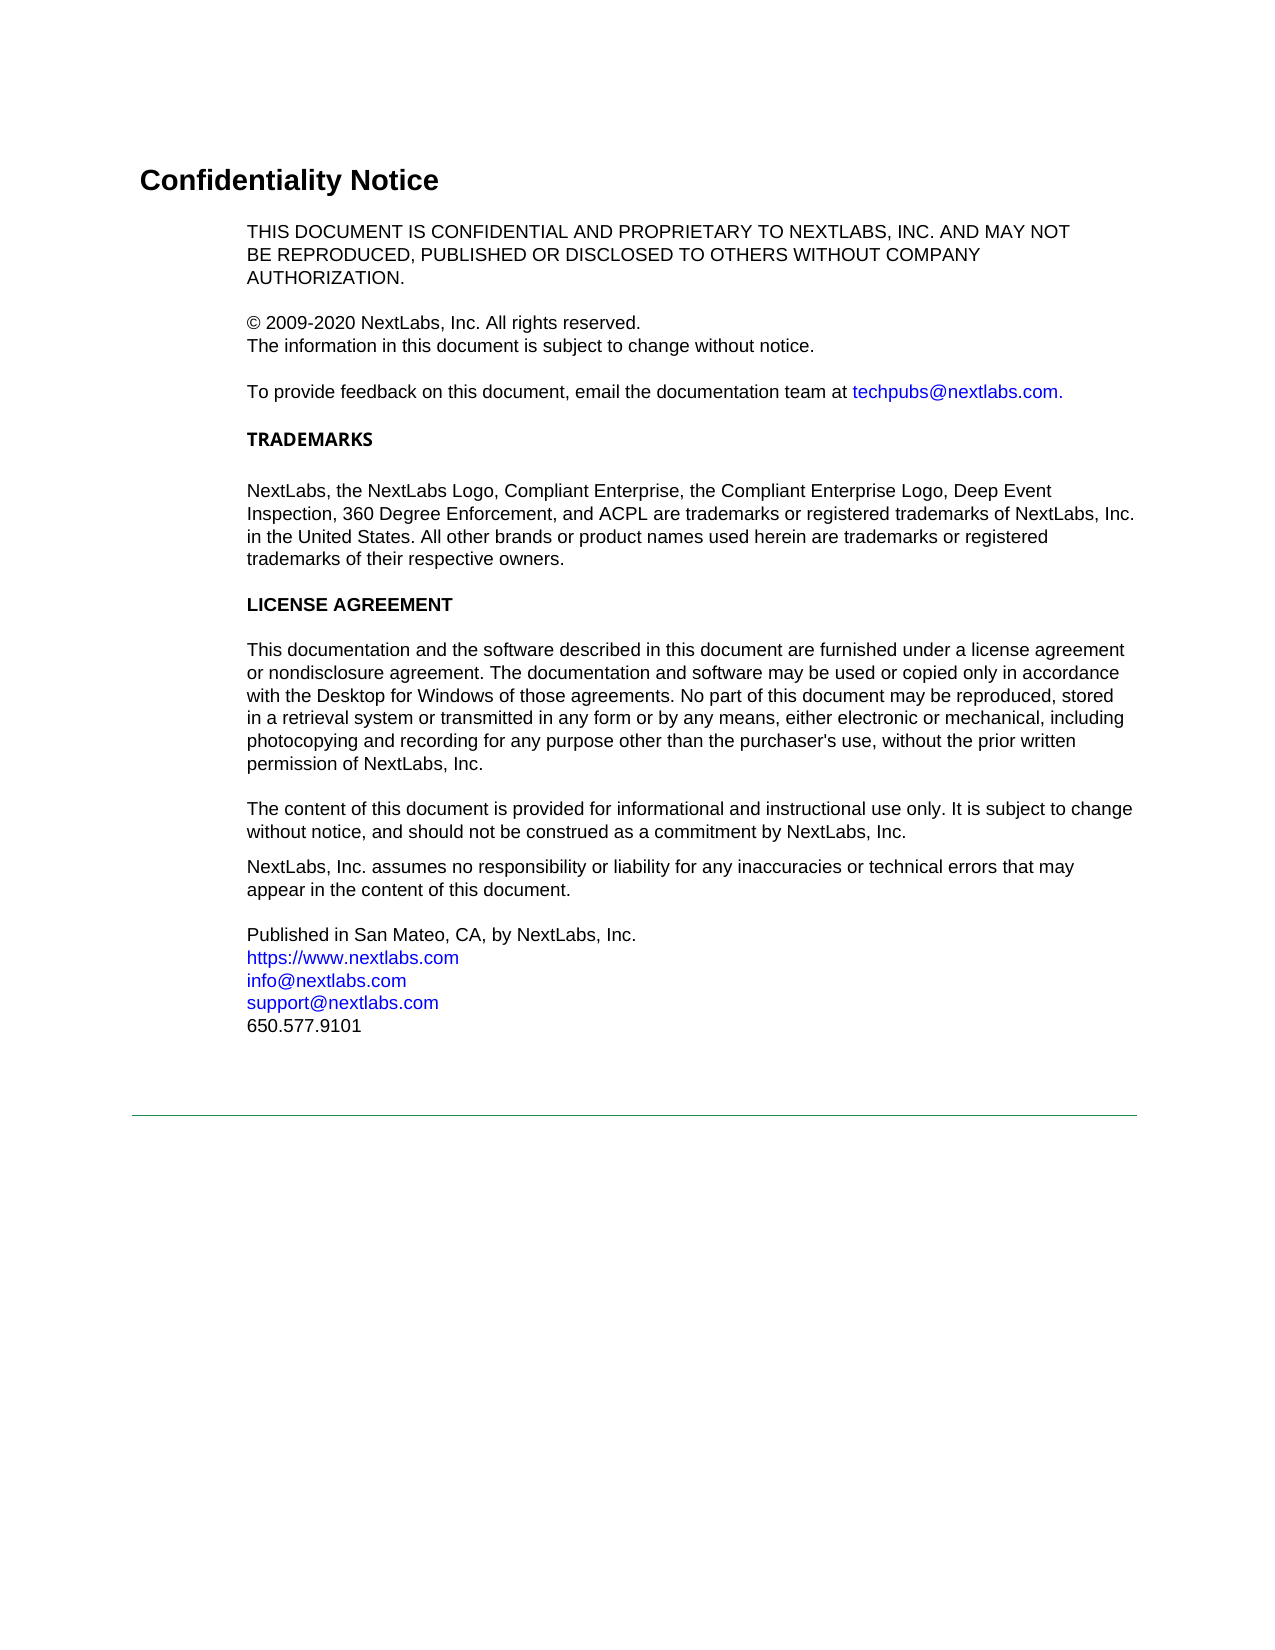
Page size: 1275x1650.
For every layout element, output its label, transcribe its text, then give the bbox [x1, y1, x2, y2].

text © 2009-2020 NextLabs, Inc. All rights reserved. [247, 312, 1139, 334]
text The information in this document is subject to change without notice. [247, 335, 1139, 357]
subtitle LICENSE AGREEMENT [247, 593, 1139, 615]
text To provide feedback on this document, email the documentation team at techpubs@nextlabs.com. [247, 381, 1139, 402]
subtitle TRADEMARKS [247, 427, 1139, 452]
text support@nextlabs.com [247, 992, 522, 1013]
text 650.577.9101 [247, 1014, 522, 1036]
text https://www.nextlabs.com [247, 947, 818, 968]
text The content of this document is provided for informational and instructional use only. It is subject to change without notice, and should not be construed as a commitment by NextLabs, Inc. [247, 798, 1139, 842]
text THIS DOCUMENT IS CONFIDENTIAL AND PROPRIETARY TO NEXTLABS, INC. AND MAY NOT BE REPRODUCED, PUBLISHED OR DISCLOSED TO OTHERS WITHOUT COMPANY AUTHORIZATION. [247, 221, 1087, 288]
subtitle Confidentiality Notice [139, 163, 731, 197]
text NextLabs, the NextLabs Logo, Compliant Enterprise, the Compliant Enterprise Logo, Deep Event Inspection, 360 Degree Enforcement, and ACPL are trademarks or registered trademarks of NextLabs, Inc. in the United States. All other brands or product names used herein are trademarks or registered trademarks of their respective owners. [247, 480, 1139, 570]
text NextLabs, Inc. assumes no responsibility or liability for any inaccuracies or technical errors that may appear in the content of this document. [247, 856, 1130, 900]
text info@nextlabs.com [247, 969, 522, 991]
text Published in San Mateo, CA, by NextLabs, Inc. [247, 924, 818, 945]
text This documentation and the software described in this document are furnished under a license agreement or nondisclosure agreement. The documentation and software may be used or copied only in accordance with the Desktop for Windows of those agreements. No part of this document may be reproduced, stored in a retrieval system or transmitted in any form or by any means, either electronic or mechanical, including photocopying and recording for any purpose other than the purchaser's use, without the prior written permission of NextLabs, Inc. [247, 639, 1130, 774]
